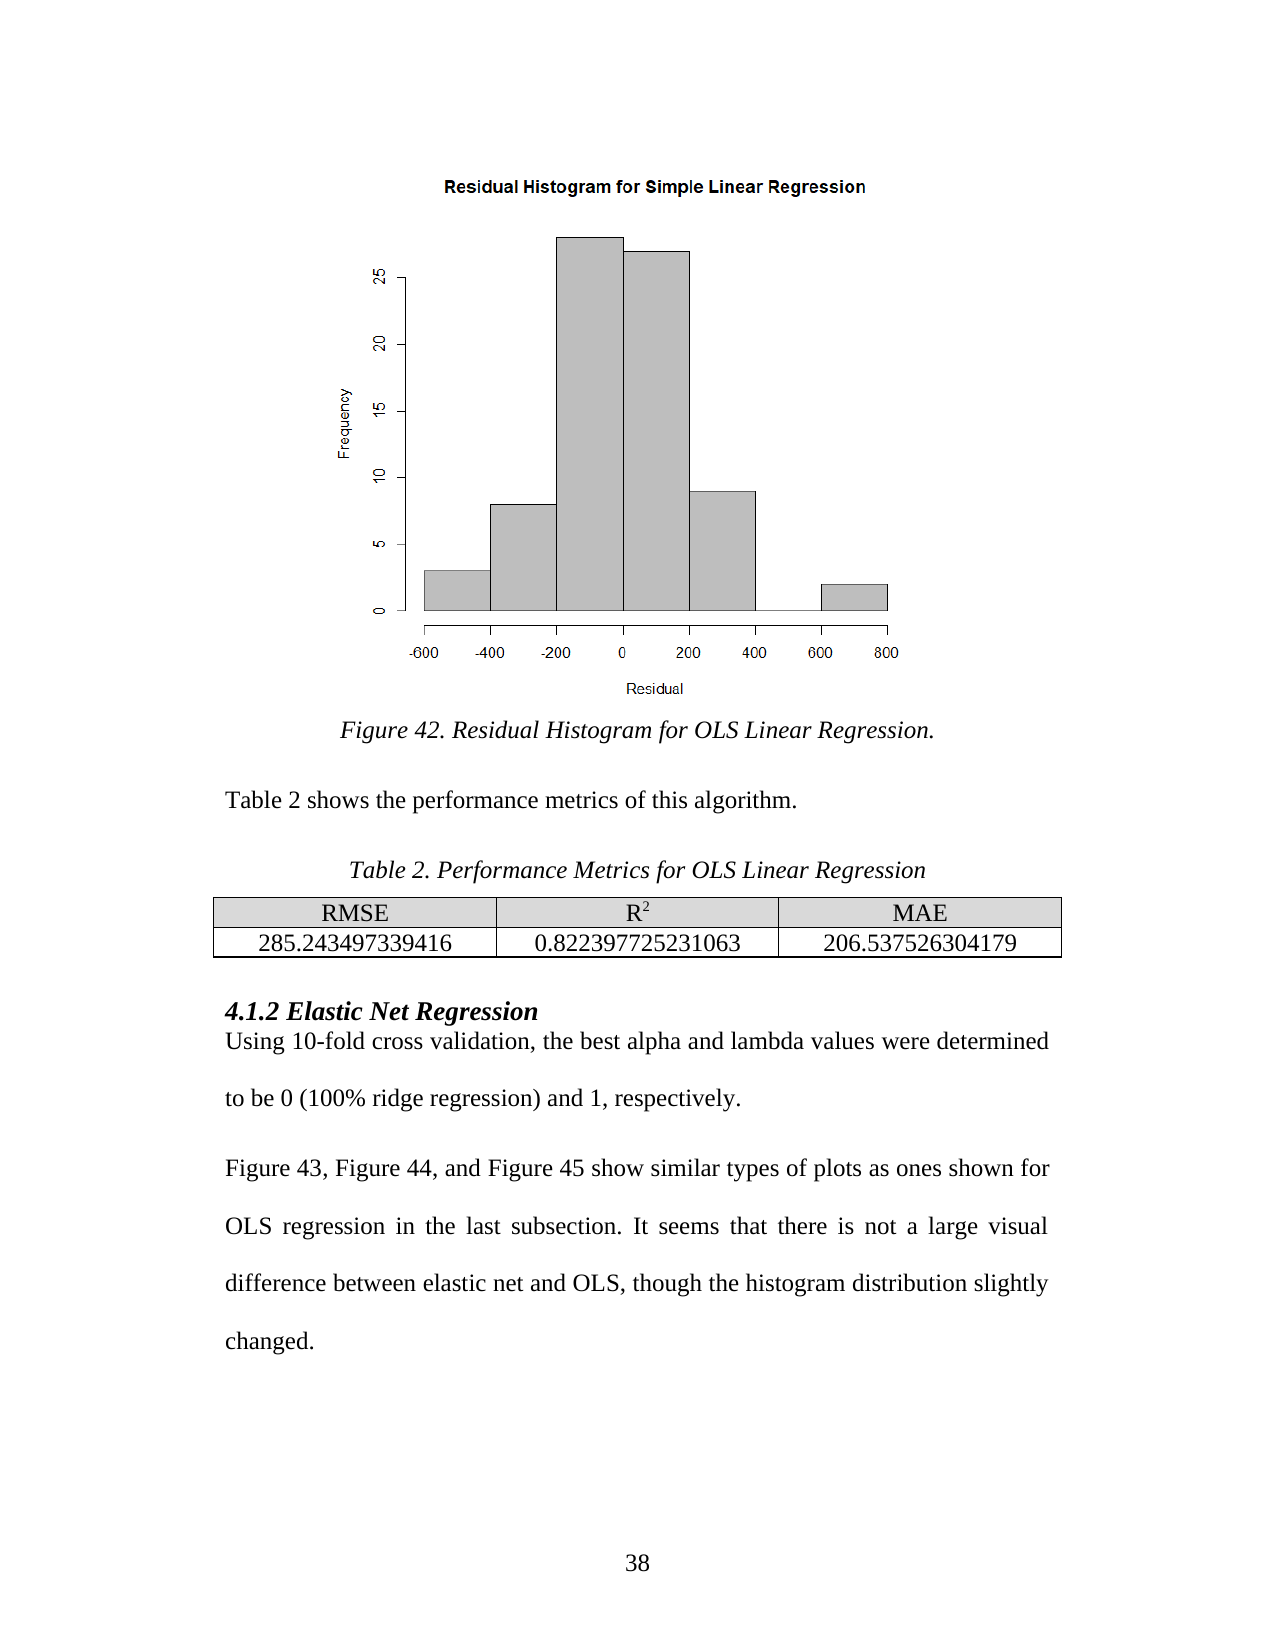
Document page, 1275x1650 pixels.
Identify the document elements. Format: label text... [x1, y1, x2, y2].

subtitle Elastic Net Regression [225, 995, 1050, 1026]
text Figure 43, Figure 44, and Figure 45 show similar types of plots as ones shown for OLS regression in the last subsection. It seems that there is not a large visual difference between elastic net and OLS, though the histogram distribution slightly changed. [225, 1153, 1050, 1355]
picture [332, 150, 943, 716]
table_header R2 [497, 898, 778, 927]
text Table 2. Performance Metrics for OLS Linear Regression [225, 856, 1050, 884]
text Table 2 shows the performance metrics of this algorithm. [225, 786, 1050, 814]
table_header RMSE [214, 898, 496, 927]
table_cell 285.243497339416 [214, 928, 496, 956]
table_cell 206.537526304179 [779, 928, 1061, 956]
table_cell 0.822397725231063 [497, 928, 778, 956]
text Using 10-fold cross validation, the best alpha and lambda values were determined to be 0 (100% ridge regression) and 1, respectively. [225, 1026, 1050, 1112]
table_header MAE [779, 898, 1061, 927]
text Figure 42. Residual Histogram for OLS Linear Regression. [225, 716, 1050, 744]
